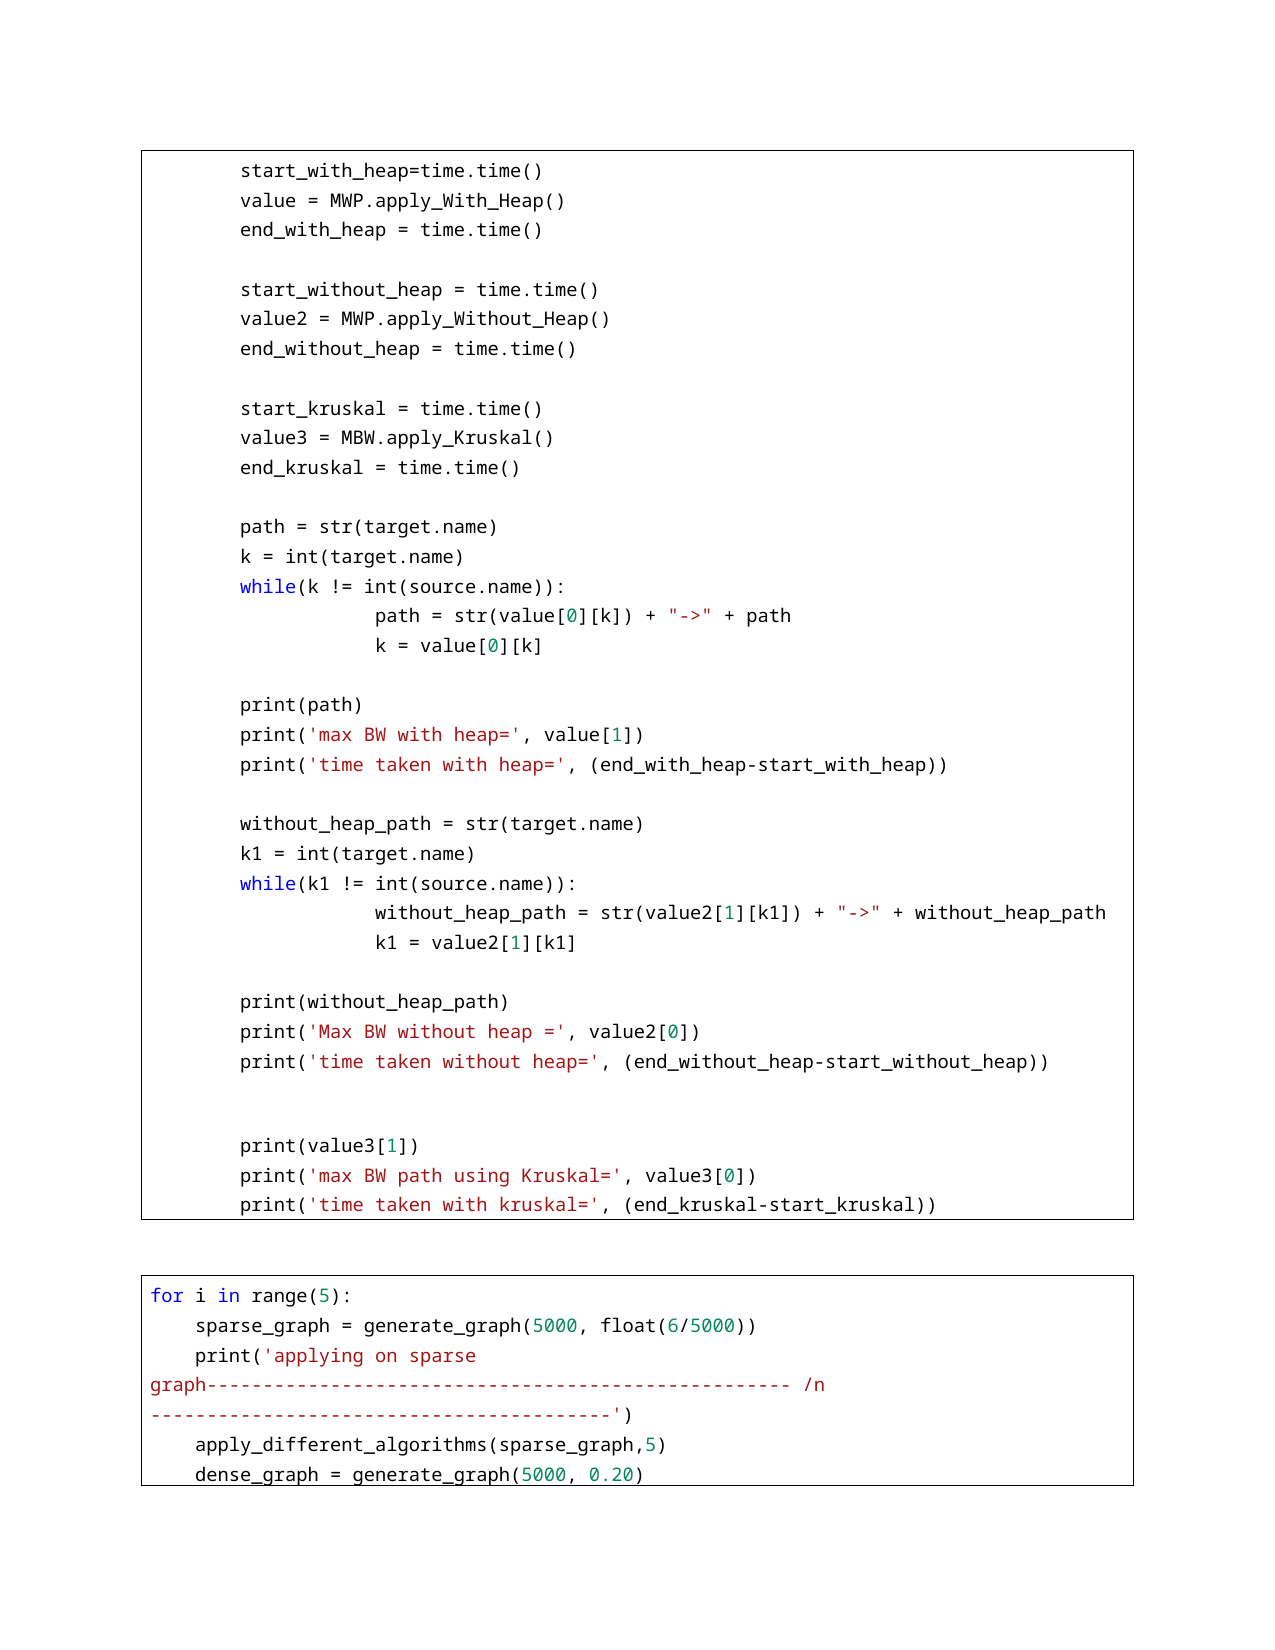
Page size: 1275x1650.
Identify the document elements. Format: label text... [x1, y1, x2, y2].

text end_without_heap = time.time() [150, 331, 1125, 361]
text k = int(target.name) [150, 539, 1125, 569]
text k1 = int(target.name) [150, 836, 1125, 866]
text print(path) [150, 687, 1125, 717]
text end_with_heap = time.time() [150, 212, 1125, 242]
text print('time taken with heap=', (end_with_heap-start_with_heap)) [150, 747, 1125, 777]
text while(k != int(source.name)): [150, 569, 1125, 598]
text k1 = value2[1][k1] [150, 925, 1125, 955]
text value = MWP.apply_With_Heap() [150, 183, 1125, 212]
text while(k1 != int(source.name)): [150, 866, 1125, 895]
text print('time taken with kruskal=', (end_kruskal-start_kruskal)) [142, 1184, 1133, 1219]
text print(value3[1]) [142, 1125, 1133, 1158]
text apply_different_algorithms(sparse_graph,5) [150, 1427, 1125, 1457]
text print(without_heap_path) [150, 984, 1125, 1014]
text end_kruskal = time.time() [150, 450, 1125, 480]
text dense_graph = generate_graph(5000, 0.20) [150, 1457, 1125, 1485]
text sparse_graph = generate_graph(5000, float(6/5000)) [150, 1308, 1125, 1338]
text start_without_heap = time.time() [150, 272, 1125, 302]
text for i in range(5): [142, 1276, 1133, 1308]
text value3 = MBW.apply_Kruskal() [150, 420, 1125, 450]
text path = str(value[0][k]) + "->" + path [150, 598, 1125, 628]
text value2 = MWP.apply_Without_Heap() [150, 302, 1125, 331]
text print('Max BW without heap =', value2[0]) [150, 1014, 1125, 1044]
text start_with_heap=time.time() [142, 151, 1133, 183]
text without_heap_path = str(target.name) [150, 806, 1125, 836]
text print('max BW path using Kruskal=', value3[0]) [150, 1158, 1125, 1184]
text print('time taken without heap=', (end_without_heap-start_without_heap)) [150, 1044, 1125, 1073]
text print('applying on sparse graph---------------------------------------------------- /n -----------------------------------------') [150, 1338, 1125, 1427]
text start_kruskal = time.time() [150, 391, 1125, 420]
text print('max BW with heap=', value[1]) [150, 717, 1125, 747]
text path = str(target.name) [150, 509, 1125, 539]
text without_heap_path = str(value2[1][k1]) + "->" + without_heap_path [150, 895, 1125, 925]
text k = value[0][k] [150, 628, 1125, 658]
